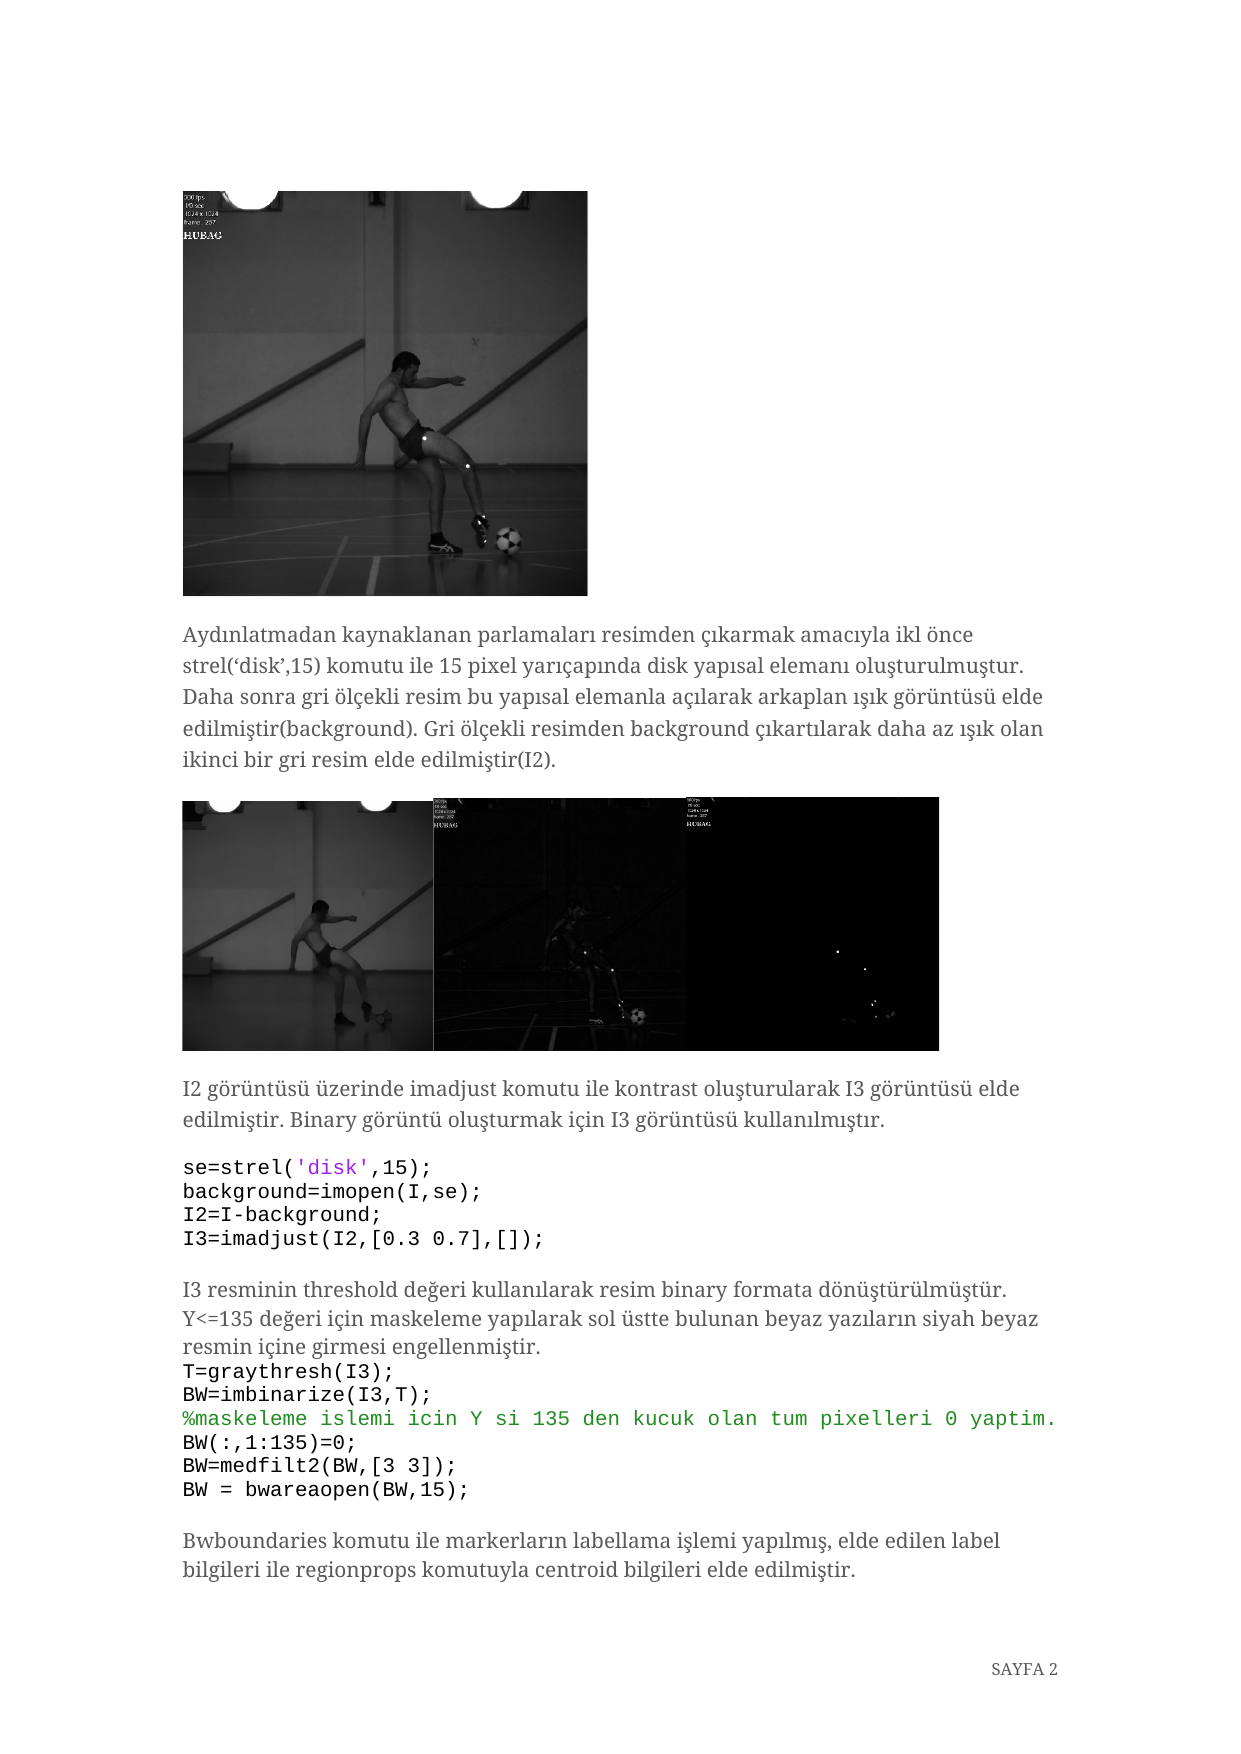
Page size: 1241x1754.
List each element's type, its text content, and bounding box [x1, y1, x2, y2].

text Bwboundaries komutu ile markerların labellama işlemi yapılmış, elde edilen label bilgileri ile regionprops komutuyla centroid bilgileri elde edilmiştir. [182, 1526, 1058, 1583]
text BW=medfilt2(BW,[3 3]); [182, 1455, 1058, 1479]
picture [182, 191, 589, 597]
text BW=imbinarize(I3,T); [182, 1384, 1058, 1408]
text I3=imadjust(I2,[0.3 0.7],[]); [182, 1228, 1058, 1252]
text BW(:,1:135)=0; [182, 1432, 1058, 1455]
text I2=I-background; [182, 1204, 1058, 1228]
text se=strel('disk',15); [182, 1157, 1058, 1181]
text background=imopen(I,se); [182, 1181, 1058, 1204]
picture [182, 797, 940, 1051]
text Aydınlatmadan kaynaklanan parlamaları resimden çıkarmak amacıyla ikl önce strel(‘disk’,15) komutu ile 15 pixel yarıçapında disk yapısal elemanı oluşturulmuştur. Daha sonra gri ölçekli resim bu yapısal elemanla açılarak arkaplan ışık görüntüsü elde edilmiştir(background). Gri ölçekli resimden background çıkartılarak daha az ışık olan ikinci bir gri resim elde edilmiştir(I2). [182, 620, 1058, 773]
text T=graythresh(I3); [182, 1361, 1058, 1384]
text BW = bwareaopen(BW,15); [182, 1479, 1058, 1503]
text I3 resminin threshold değeri kullanılarak resim binary formata dönüştürülmüştür. Y<=135 değeri için maskeleme yapılarak sol üstte bulunan beyaz yazıların siyah beyaz resmin içine girmesi engellenmiştir. [182, 1275, 1058, 1361]
text I2 görüntüsü üzerinde imadjust komutu ile kontrast oluşturularak I3 görüntüsü elde edilmiştir. Binary görüntü oluşturmak için I3 görüntüsü kullanılmıştır. [182, 1074, 1058, 1133]
text %maskeleme islemi icin Y si 135 den kucuk olan tum pixelleri 0 yaptim. [182, 1408, 1058, 1432]
